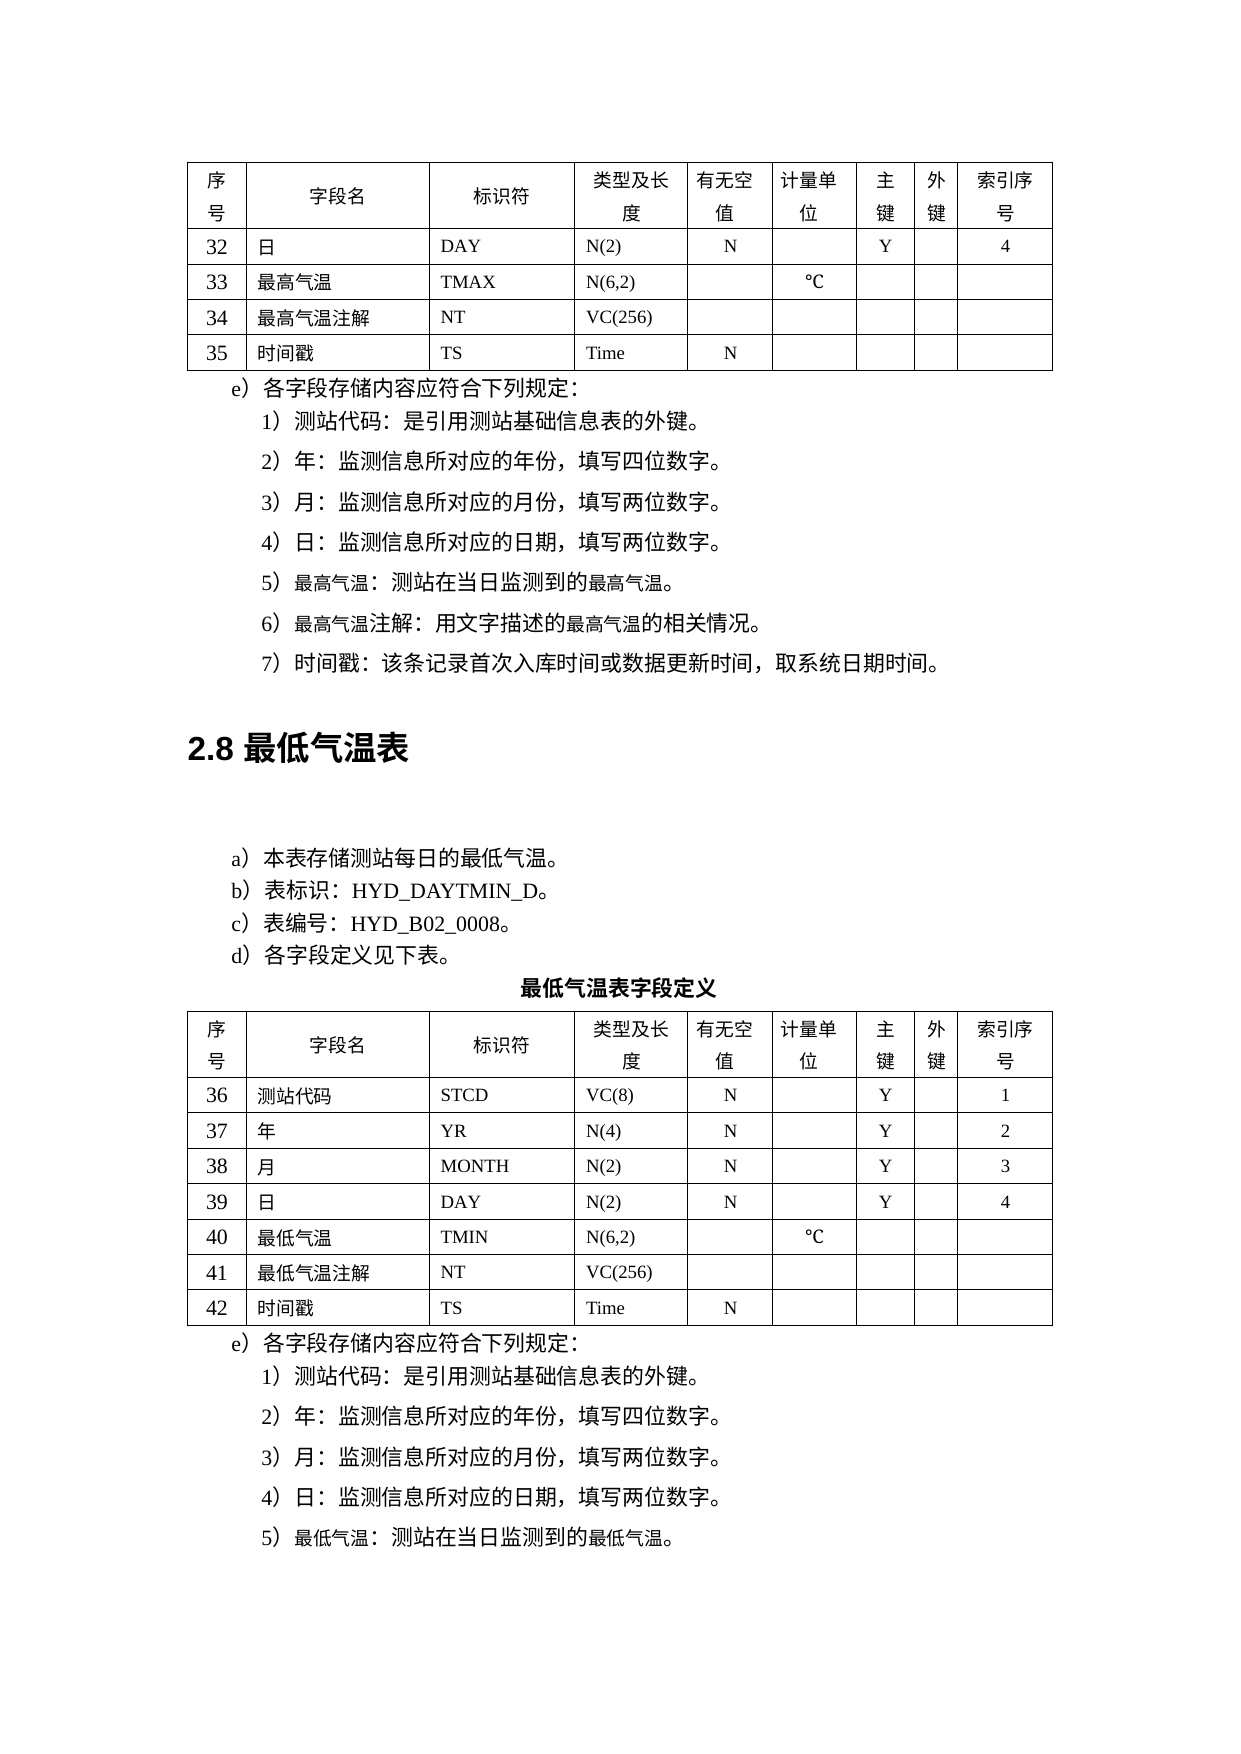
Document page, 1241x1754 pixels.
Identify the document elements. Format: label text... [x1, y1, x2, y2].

table_cell NT [430, 300, 574, 334]
table_cell N(4) [575, 1113, 687, 1148]
table_cell [958, 335, 1052, 370]
table_cell VC(256) [575, 300, 687, 334]
table_cell [958, 300, 1052, 334]
table_cell TS [430, 335, 574, 370]
table_cell [773, 1255, 856, 1289]
table_cell [188, 1255, 246, 1289]
table_header 类型及长度 [575, 163, 687, 228]
table_cell 4 [958, 1184, 1052, 1218]
table_cell DAY [430, 1184, 574, 1218]
table_cell 最高气温注解 [247, 300, 429, 334]
table_cell [915, 1290, 957, 1325]
text 1）测站代码：是引用测站基础信息表的外键。 [261, 1358, 1053, 1391]
table_cell [688, 300, 772, 334]
text 4）日：监测信息所对应的日期，填写两位数字。 [261, 524, 1053, 557]
table_cell 最低气温 [247, 1220, 429, 1254]
table_cell STCD [430, 1078, 574, 1112]
table_cell [915, 1255, 957, 1289]
table_cell [915, 265, 957, 299]
table_cell [188, 1220, 246, 1254]
table_cell [958, 1220, 1052, 1254]
table_cell TMIN [430, 1220, 574, 1254]
table_cell [688, 1220, 772, 1254]
table_cell [188, 1290, 246, 1325]
table_cell 最高气温 [247, 265, 429, 299]
table_header 有无空值 [688, 163, 772, 228]
table_cell TMAX [430, 265, 574, 299]
table_cell [958, 1255, 1052, 1289]
table_cell N [688, 229, 772, 263]
table_cell 最低气温注解 [247, 1255, 429, 1289]
table_cell [857, 1255, 914, 1289]
table_cell [188, 300, 246, 334]
table_cell NT [430, 1255, 574, 1289]
text 2）年：监测信息所对应的年份，填写四位数字。 [261, 1399, 1053, 1431]
text 7）时间戳：该条记录首次入库时间或数据更新时间，取系统日期时间。 [261, 646, 1053, 678]
table_cell 日 [247, 1184, 429, 1218]
table_cell DAY [430, 229, 574, 263]
text 最低气温表字段定义 [187, 970, 1050, 1003]
table_cell ℃ [773, 1220, 856, 1254]
table_cell [773, 1078, 856, 1112]
text 2）年：监测信息所对应的年份，填写四位数字。 [261, 444, 1053, 476]
table_cell [688, 265, 772, 299]
table_cell [915, 335, 957, 370]
table_cell N(6,2) [575, 265, 687, 299]
table_cell N(2) [575, 1149, 687, 1183]
table_cell [188, 1149, 246, 1183]
text 1）测站代码：是引用测站基础信息表的外键。 [261, 403, 1053, 436]
table_cell [773, 1149, 856, 1183]
table_cell N(6,2) [575, 1220, 687, 1254]
table_cell Time [575, 1290, 687, 1325]
text d）各字段定义见下表。 [187, 938, 1053, 970]
text 3）月：监测信息所对应的月份，填写两位数字。 [261, 484, 1053, 517]
table_header 标识符 [430, 1012, 574, 1077]
table_cell 年 [247, 1113, 429, 1148]
table_cell [188, 335, 246, 370]
table_cell [773, 1290, 856, 1325]
table_cell [915, 300, 957, 334]
table_cell Y [857, 1149, 914, 1183]
table_cell N(2) [575, 1184, 687, 1218]
table_cell [915, 229, 957, 263]
table_header 主键 [857, 1012, 914, 1077]
table_header 有无空值 [688, 1012, 772, 1077]
table_cell N [688, 335, 772, 370]
table_cell 3 [958, 1149, 1052, 1183]
text c）表编号：HYD_B02_0008。 [187, 905, 1053, 938]
table_header 类型及长度 [575, 1012, 687, 1077]
text a）本表存储测站每日的最低气温。 [187, 840, 1053, 873]
table_cell Y [857, 229, 914, 263]
table_cell [188, 1078, 246, 1112]
table_cell [857, 1290, 914, 1325]
table_cell 测站代码 [247, 1078, 429, 1112]
table_cell Y [857, 1078, 914, 1112]
table_cell [188, 1184, 246, 1218]
table_cell N [688, 1113, 772, 1148]
table_cell [188, 265, 246, 299]
table_cell [188, 1113, 246, 1148]
table_header 索引序号 [958, 163, 1052, 228]
text 6）最高气温注解：用文字描述的最高气温的相关情况。 [261, 605, 1053, 638]
text e）各字段存储内容应符合下列规定： [187, 1326, 1053, 1358]
text 5）最低气温：测站在当日监测到的最低气温。 [261, 1520, 1053, 1552]
table_cell N [688, 1078, 772, 1112]
table_cell [188, 229, 246, 263]
table_cell N [688, 1149, 772, 1183]
table_header 外键 [915, 1012, 957, 1077]
table_cell [915, 1078, 957, 1112]
table_header 字段名 [247, 1012, 429, 1077]
table_cell [958, 1290, 1052, 1325]
table_cell ℃ [773, 265, 856, 299]
table_cell 日 [247, 229, 429, 263]
table_cell Time [575, 335, 687, 370]
table_cell 月 [247, 1149, 429, 1183]
table_cell [773, 300, 856, 334]
table_cell N(2) [575, 229, 687, 263]
table_header 计量单位 [773, 163, 856, 228]
table_cell VC(8) [575, 1078, 687, 1112]
table_cell 时间戳 [247, 1290, 429, 1325]
table_cell [773, 335, 856, 370]
table_cell [915, 1220, 957, 1254]
text e）各字段存储内容应符合下列规定： [187, 371, 1053, 403]
table_cell N [688, 1184, 772, 1218]
table_cell N [688, 1290, 772, 1325]
table_cell VC(256) [575, 1255, 687, 1289]
table_header 索引序号 [958, 1012, 1052, 1077]
text 4）日：监测信息所对应的日期，填写两位数字。 [261, 1479, 1053, 1512]
table_cell 时间戳 [247, 335, 429, 370]
table_cell [688, 1255, 772, 1289]
table_cell [773, 1184, 856, 1218]
table_cell YR [430, 1113, 574, 1148]
table_cell 4 [958, 229, 1052, 263]
subtitle 最低气温表 [187, 713, 1053, 778]
table_cell TS [430, 1290, 574, 1325]
text 3）月：监测信息所对应的月份，填写两位数字。 [261, 1439, 1053, 1472]
table_header 标识符 [430, 163, 574, 228]
table_cell [773, 229, 856, 263]
table_header 主键 [857, 163, 914, 228]
table_cell [857, 300, 914, 334]
table_cell 1 [958, 1078, 1052, 1112]
table_cell [773, 1113, 856, 1148]
table_cell Y [857, 1113, 914, 1148]
table_cell [915, 1149, 957, 1183]
table_cell [915, 1113, 957, 1148]
table_cell [857, 1220, 914, 1254]
table_cell 2 [958, 1113, 1052, 1148]
table_header 字段名 [247, 163, 429, 228]
text 5）最高气温：测站在当日监测到的最高气温。 [261, 565, 1053, 597]
table_cell [857, 335, 914, 370]
table_header 外键 [915, 163, 957, 228]
table_header 序号 [188, 1012, 246, 1077]
table_cell [915, 1184, 957, 1218]
table_cell MONTH [430, 1149, 574, 1183]
table_cell [857, 265, 914, 299]
table_header 序号 [188, 163, 246, 228]
table_header 计量单位 [773, 1012, 856, 1077]
text b）表标识：HYD_DAYTMIN_D。 [187, 873, 1053, 905]
table_cell [958, 265, 1052, 299]
table_cell Y [857, 1184, 914, 1218]
